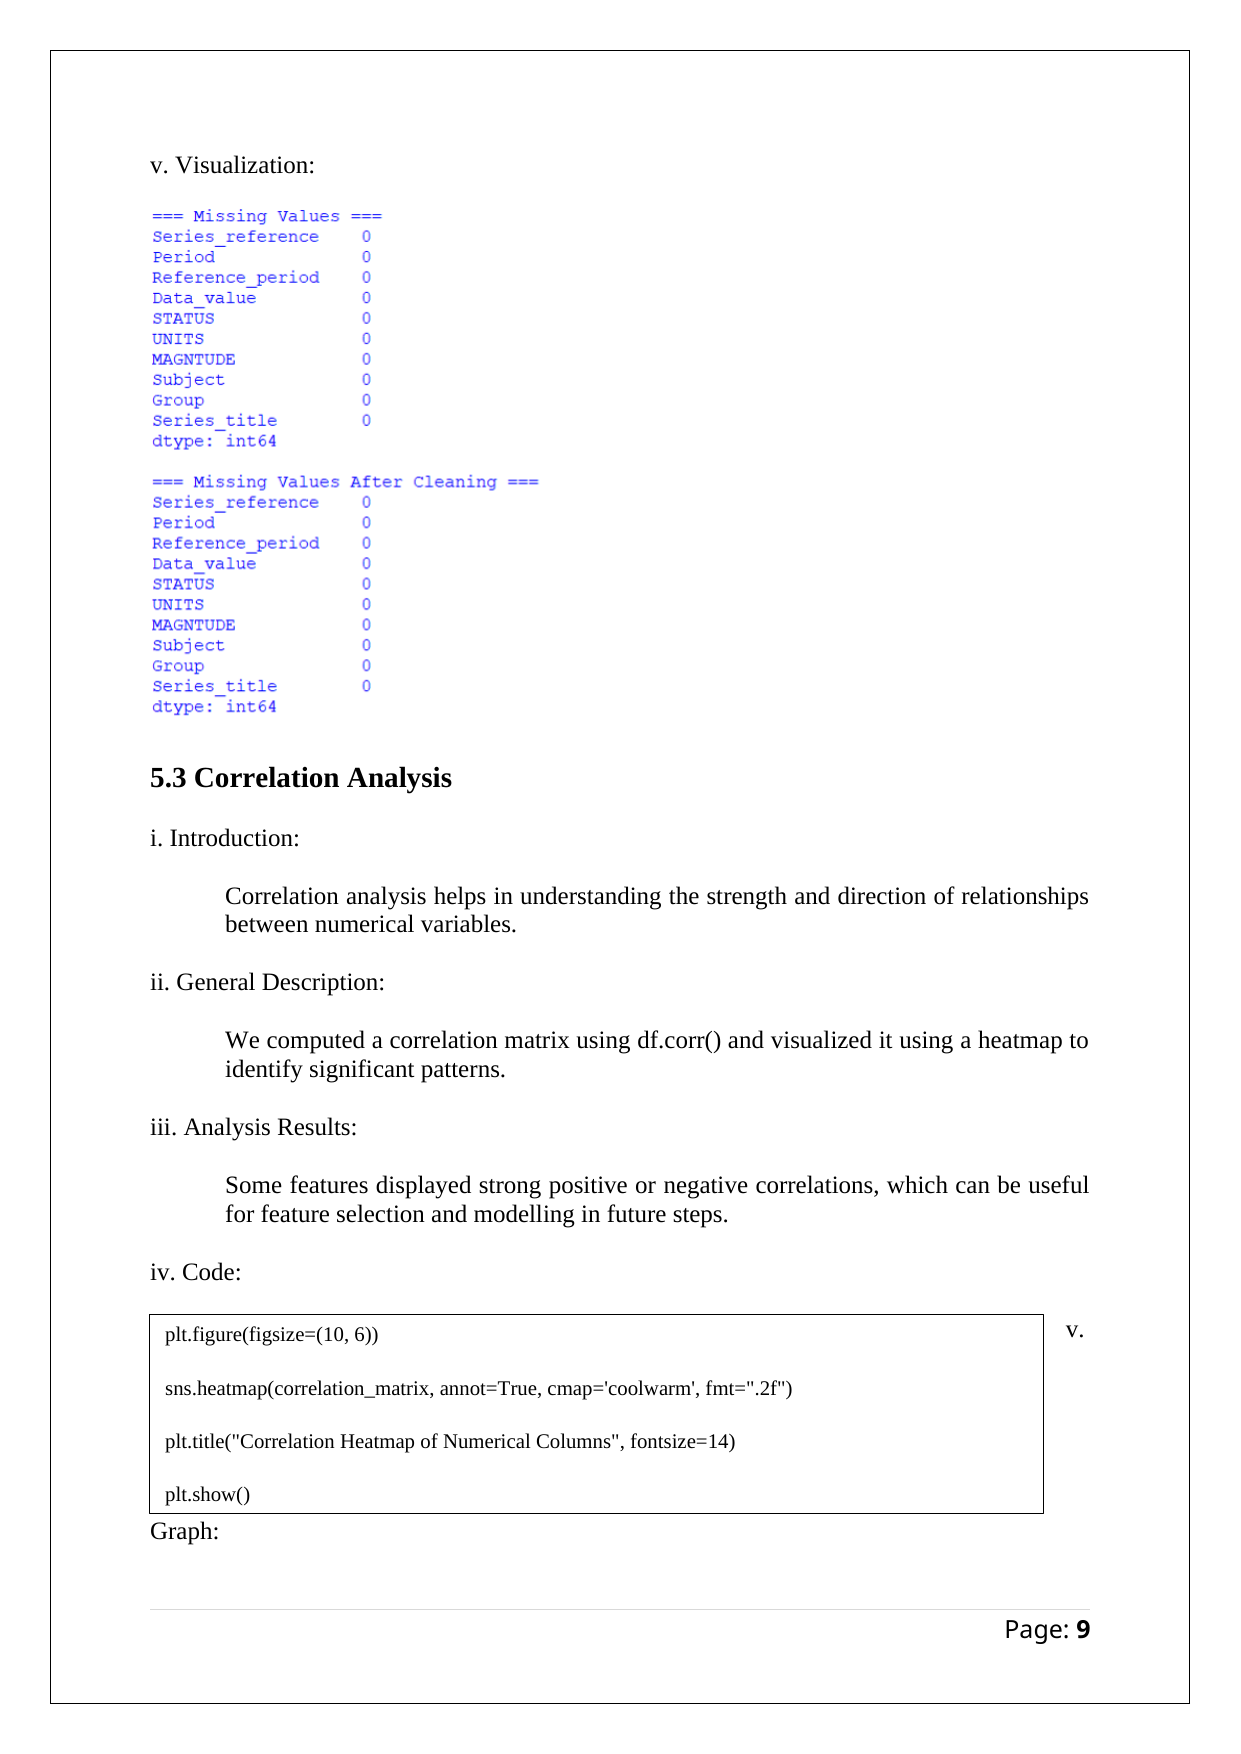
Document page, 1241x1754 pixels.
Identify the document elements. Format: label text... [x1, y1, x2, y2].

text v. Visualization: [150, 150, 1090, 179]
text 5.3 Correlation Analysis [150, 760, 1090, 794]
text Correlation analysis helps in understanding the strength and direction of relationships between numerical variables. [225, 881, 1090, 938]
text iii. Analysis Results: [150, 1112, 1090, 1141]
text Some features displayed strong positive or negative correlations, which can be useful for feature selection and modelling in future steps. [225, 1170, 1090, 1227]
text ii. General Description: [150, 967, 1090, 996]
picture [150, 207, 1090, 731]
text We computed a correlation matrix using df.corr() and visualized it using a heatmap to identify significant patterns. [225, 1025, 1090, 1083]
text i. Introduction: [150, 823, 1090, 852]
text v. Graph: [150, 1314, 1090, 1545]
text iv. Code: [150, 1257, 1090, 1285]
